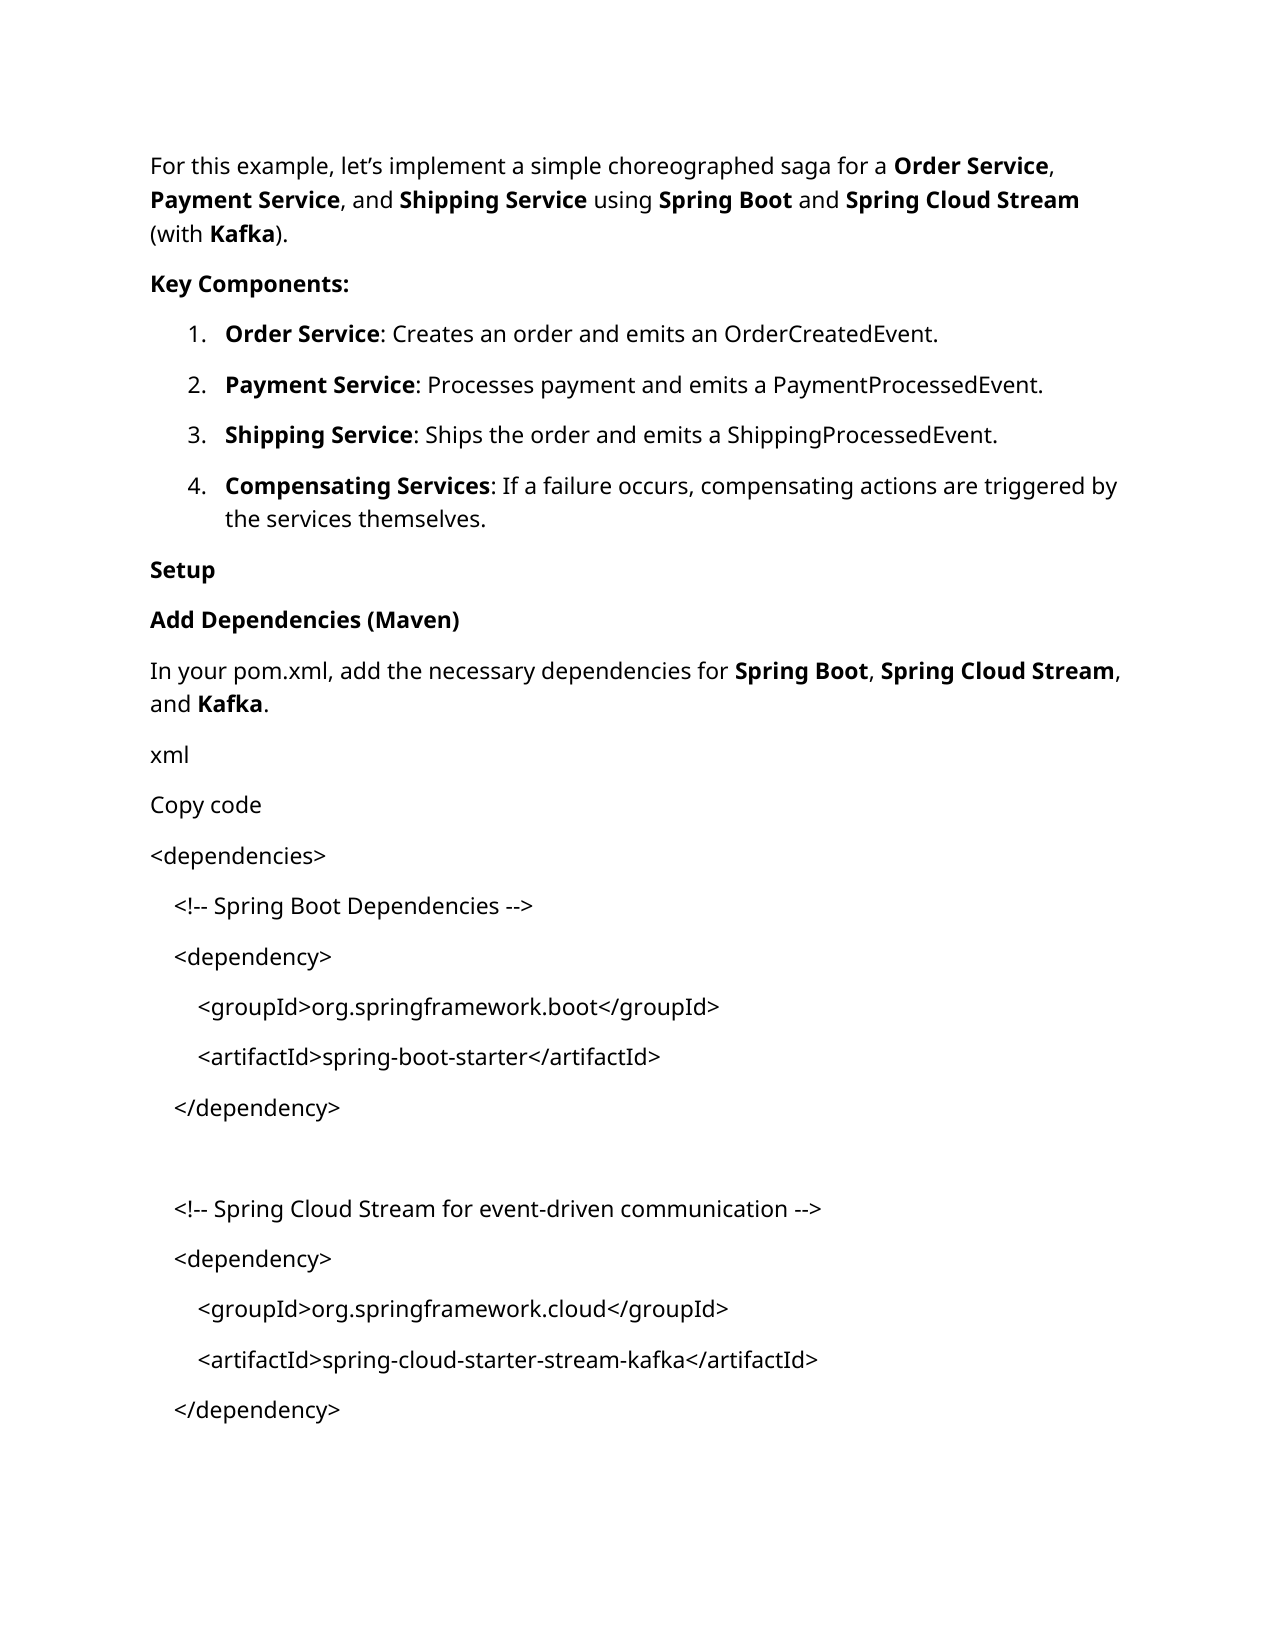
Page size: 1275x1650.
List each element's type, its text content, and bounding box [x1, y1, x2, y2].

text In your pom.xml, add the necessary dependencies for Spring Boot, Spring Cloud Stream, and Kafka. [150, 654, 1125, 719]
text <groupId>org.springframework.boot</groupId> [150, 991, 1125, 1022]
text <dependency> [150, 940, 1125, 972]
text xml [150, 739, 1125, 770]
text <dependency> [150, 1243, 1125, 1274]
text <artifactId>spring-cloud-starter-stream-kafka</artifactId> [150, 1344, 1125, 1375]
text Add Dependencies (Maven) [150, 604, 1125, 635]
text Setup [150, 554, 1125, 585]
list Shipping Service: Ships the order and emits a ShippingProcessedEvent. [187, 419, 1125, 450]
text <artifactId>spring-boot-starter</artifactId> [150, 1041, 1125, 1072]
text <!-- Spring Cloud Stream for event-driven communication --> [150, 1192, 1125, 1224]
text For this example, let’s implement a simple choreographed saga for a Order Service, Payment Service, and Shipping Service using Spring Boot and Spring Cloud Stream (with Kafka). [150, 150, 1125, 249]
list Order Service: Creates an order and emits an OrderCreatedEvent. [187, 318, 1125, 349]
text <dependencies> [150, 839, 1125, 871]
text <groupId>org.springframework.cloud</groupId> [150, 1293, 1125, 1324]
text Key Components: [150, 268, 1125, 299]
text Copy code [150, 789, 1125, 820]
text </dependency> [150, 1092, 1125, 1123]
list Payment Service: Processes payment and emits a PaymentProcessedEvent. [187, 369, 1125, 400]
list Compensating Services: If a failure occurs, compensating actions are triggered by the services themselves. [187, 469, 1125, 534]
text </dependency> [150, 1394, 1125, 1425]
text <!-- Spring Boot Dependencies --> [150, 890, 1125, 921]
